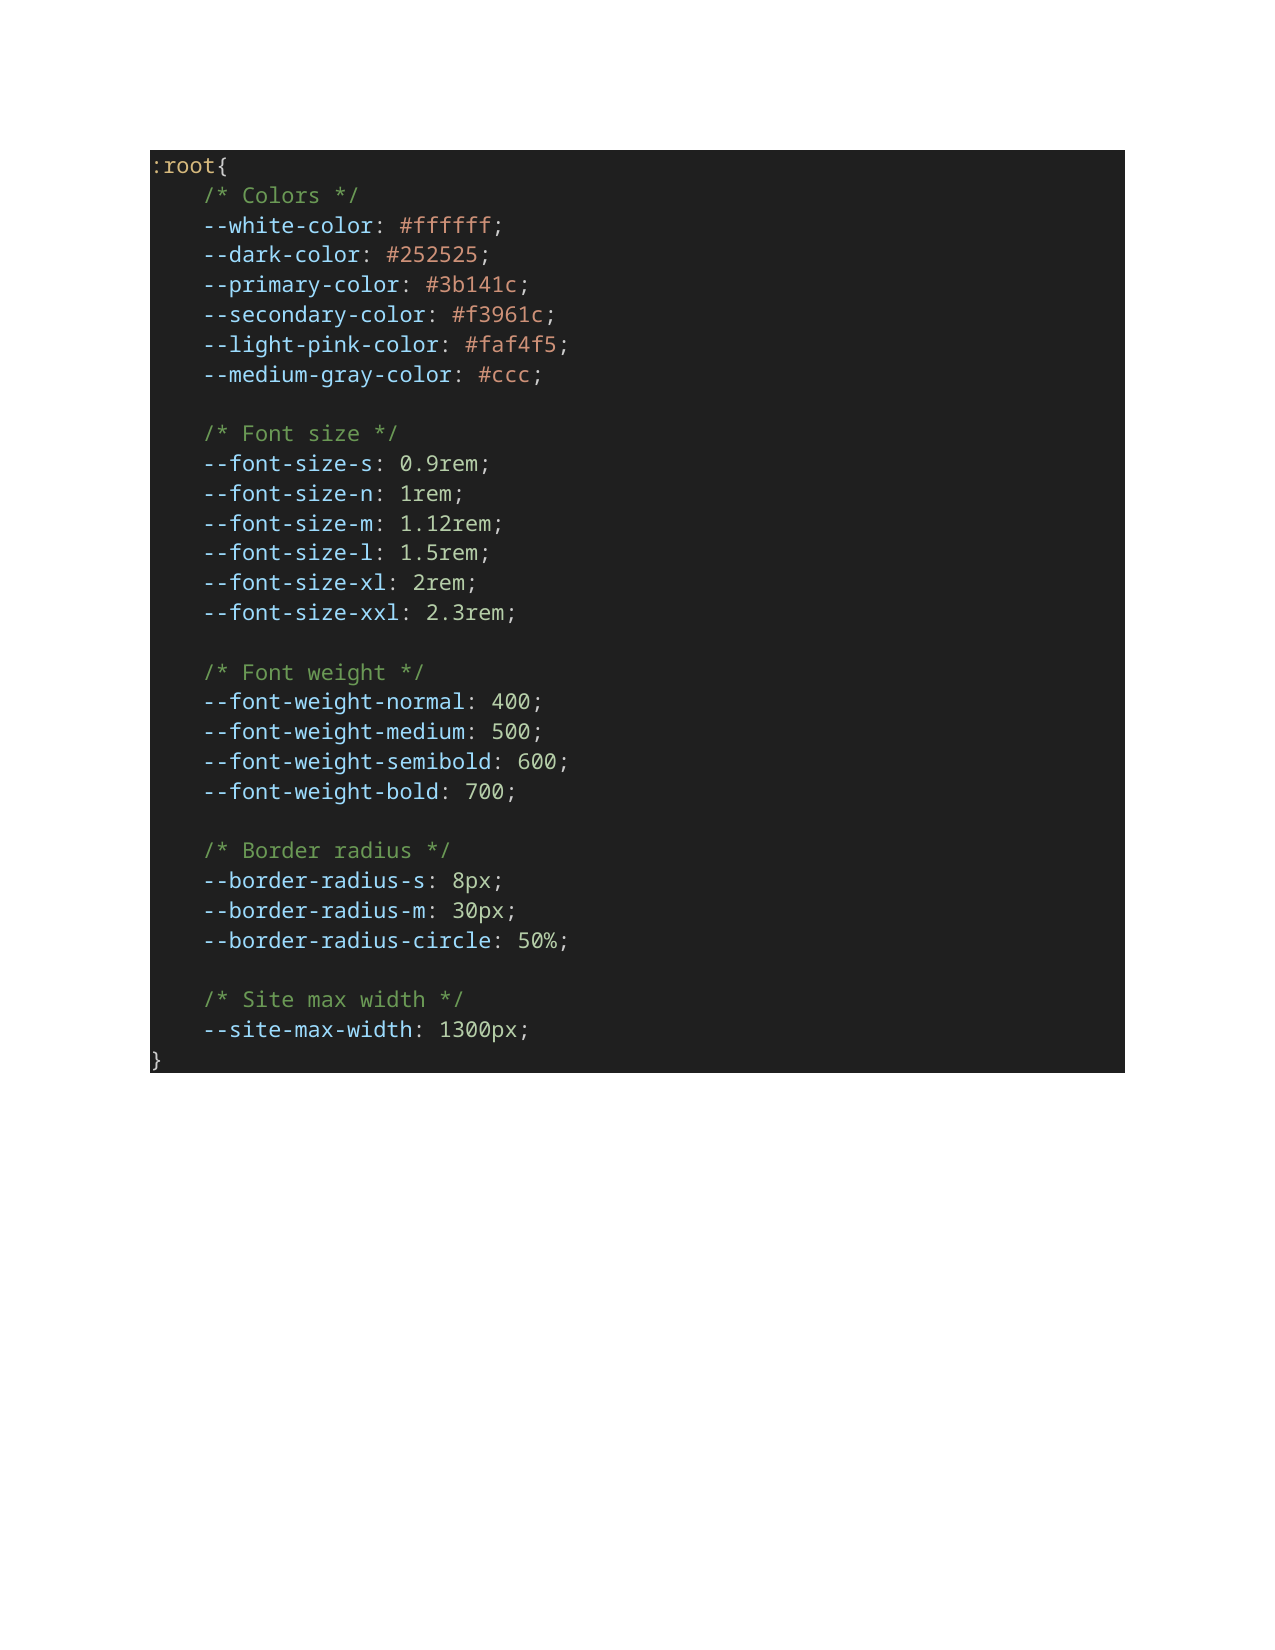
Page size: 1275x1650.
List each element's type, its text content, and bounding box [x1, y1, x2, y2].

text --font-size-m: 1.12rem; [150, 507, 1125, 537]
text /* Site max width */ [150, 984, 1125, 1014]
text --border-radius-circle: 50%; [150, 924, 1125, 954]
text --white-color: #ffffff; [150, 209, 1125, 239]
text --border-radius-s: 8px; [150, 865, 1125, 895]
text /* Border radius */ [150, 835, 1125, 865]
text /* Font size */ [150, 418, 1125, 448]
text --site-max-width: 1300px; [150, 1014, 1125, 1044]
text --dark-color: #252525; [150, 239, 1125, 269]
text --medium-gray-color: #ccc; [150, 358, 1125, 388]
text /* Font weight */ [150, 656, 1125, 686]
text --font-size-xl: 2rem; [150, 567, 1125, 597]
text --font-weight-bold: 700; [150, 776, 1125, 805]
text } [150, 1044, 1125, 1073]
text --secondary-color: #f3961c; [150, 299, 1125, 329]
text --font-weight-semibold: 600; [150, 746, 1125, 776]
text --font-size-n: 1rem; [150, 478, 1125, 507]
text --font-size-s: 0.9rem; [150, 448, 1125, 478]
text :root{ [150, 150, 1125, 180]
text --border-radius-m: 30px; [150, 895, 1125, 924]
text --light-pink-color: #faf4f5; [150, 329, 1125, 358]
text /* Colors */ [150, 180, 1125, 209]
text --font-size-l: 1.5rem; [150, 537, 1125, 567]
text --primary-color: #3b141c; [150, 269, 1125, 299]
text --font-weight-normal: 400; [150, 686, 1125, 716]
text --font-weight-medium: 500; [150, 716, 1125, 746]
text --font-size-xxl: 2.3rem; [150, 597, 1125, 627]
